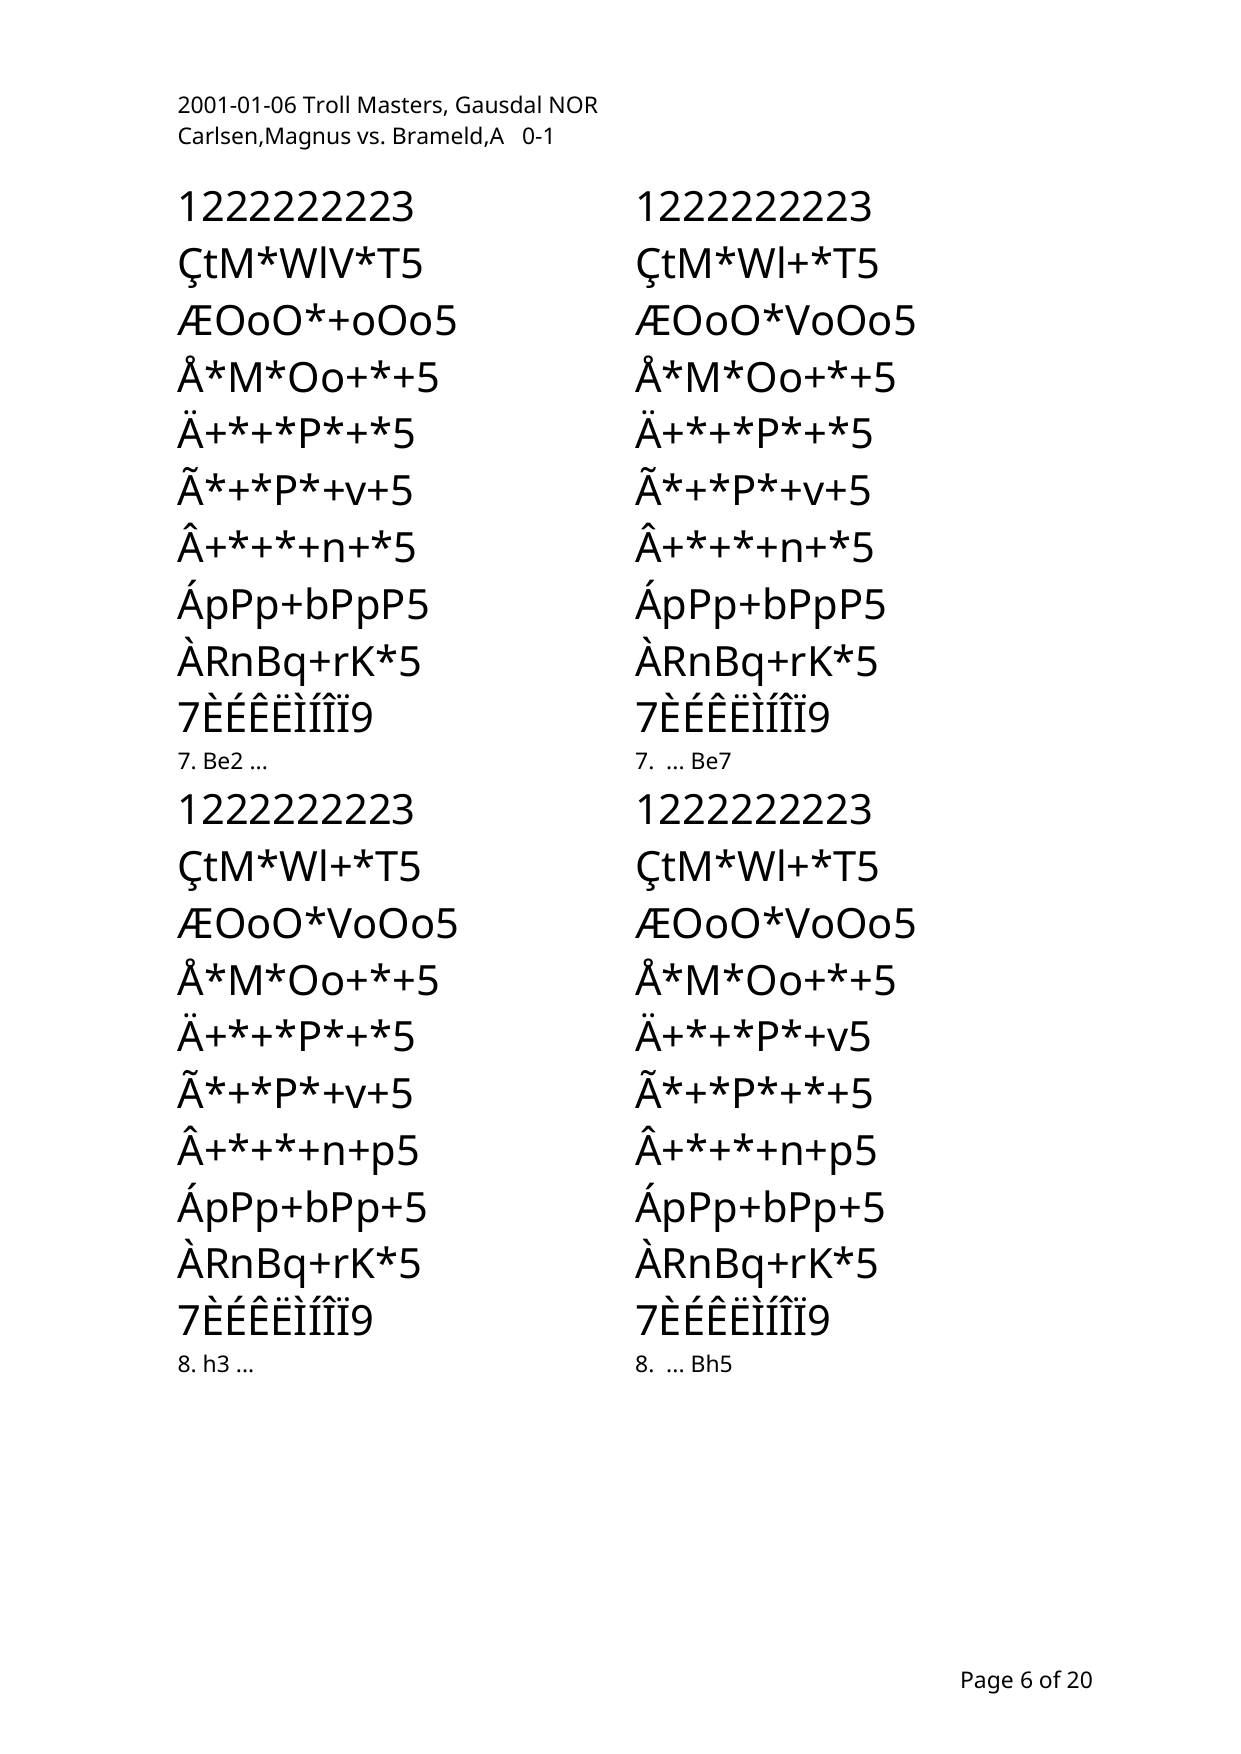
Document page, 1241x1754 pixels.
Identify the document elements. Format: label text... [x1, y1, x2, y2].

table_cell 7. Be2 ... [166, 745, 624, 780]
table_cell 1222222223 ÇtM*Wl+*T5 ÆOoO*VoOo5 Å*M*Oo+*+5 Ä+*+*P*+*5 Ã*+*P*+v+5 Â+*+*+n+*5 ÁpPp+bPpP5 ÀRnBq+rK*5 7ÈÉÊËÌÍÎÏ9 [624, 177, 1081, 745]
table_cell 8. h3 ... [166, 1348, 624, 1383]
table_cell 1222222223 ÇtM*Wl+*T5 ÆOoO*VoOo5 Å*M*Oo+*+5 Ä+*+*P*+*5 Ã*+*P*+v+5 Â+*+*+n+p5 ÁpPp+bPp+5 ÀRnBq+rK*5 7ÈÉÊËÌÍÎÏ9 [166, 780, 624, 1348]
table_cell 1222222223 ÇtM*WlV*T5 ÆOoO*+oOo5 Å*M*Oo+*+5 Ä+*+*P*+*5 Ã*+*P*+v+5 Â+*+*+n+*5 ÁpPp+bPpP5 ÀRnBq+rK*5 7ÈÉÊËÌÍÎÏ9 [166, 177, 624, 745]
table_cell 1222222223 ÇtM*Wl+*T5 ÆOoO*VoOo5 Å*M*Oo+*+5 Ä+*+*P*+v5 Ã*+*P*+*+5 Â+*+*+n+p5 ÁpPp+bPp+5 ÀRnBq+rK*5 7ÈÉÊËÌÍÎÏ9 [624, 780, 1081, 1348]
table_cell 8. ... Bh5 [624, 1348, 1081, 1383]
table_cell 7. ... Be7 [624, 745, 1081, 780]
